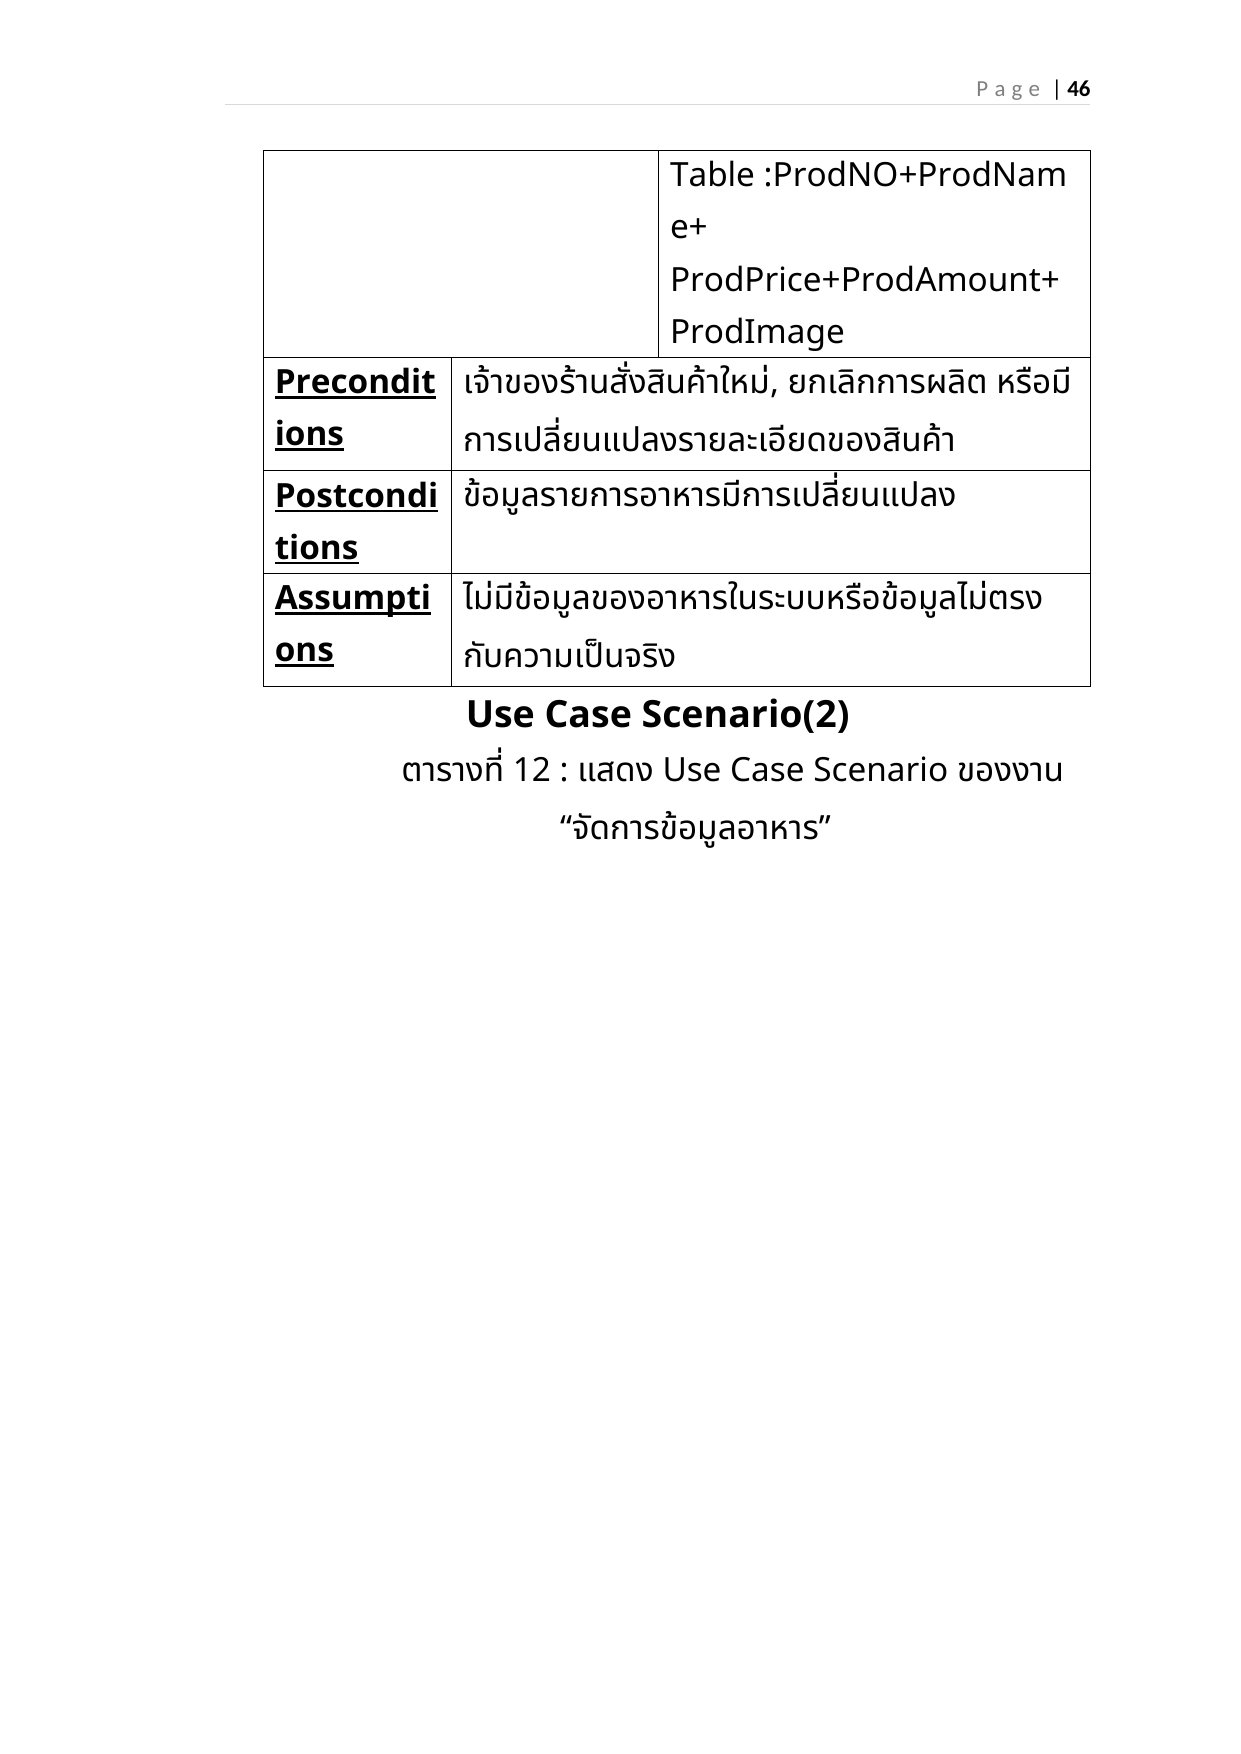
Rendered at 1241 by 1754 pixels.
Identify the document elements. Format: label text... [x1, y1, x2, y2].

table_cell Postconditions [264, 471, 451, 573]
table_cell Assumptions [264, 574, 451, 686]
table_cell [659, 151, 1090, 357]
table_cell Preconditions [264, 358, 451, 470]
text ตารางที่ 12 : แสดง Use Case Scenario ของงาน “จัดการข้อมูลอาหาร” [300, 746, 1090, 854]
text Use Case Scenario(2) [225, 687, 1090, 738]
table_cell ไม่มีข้อมูลของอาหารในระบบหรือข้อมูลไม่ตรงกับความเป็นจริง [452, 574, 1090, 686]
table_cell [264, 151, 658, 357]
table_cell เจ้าของร้านสั่งสินค้าใหม่, ยกเลิกการผลิต หรือมีการเปลี่ยนแปลงรายละเอียดของสินค้า [452, 358, 1090, 470]
table_cell ข้อมูลรายการอาหารมีการเปลี่ยนแปลง [452, 471, 1090, 573]
